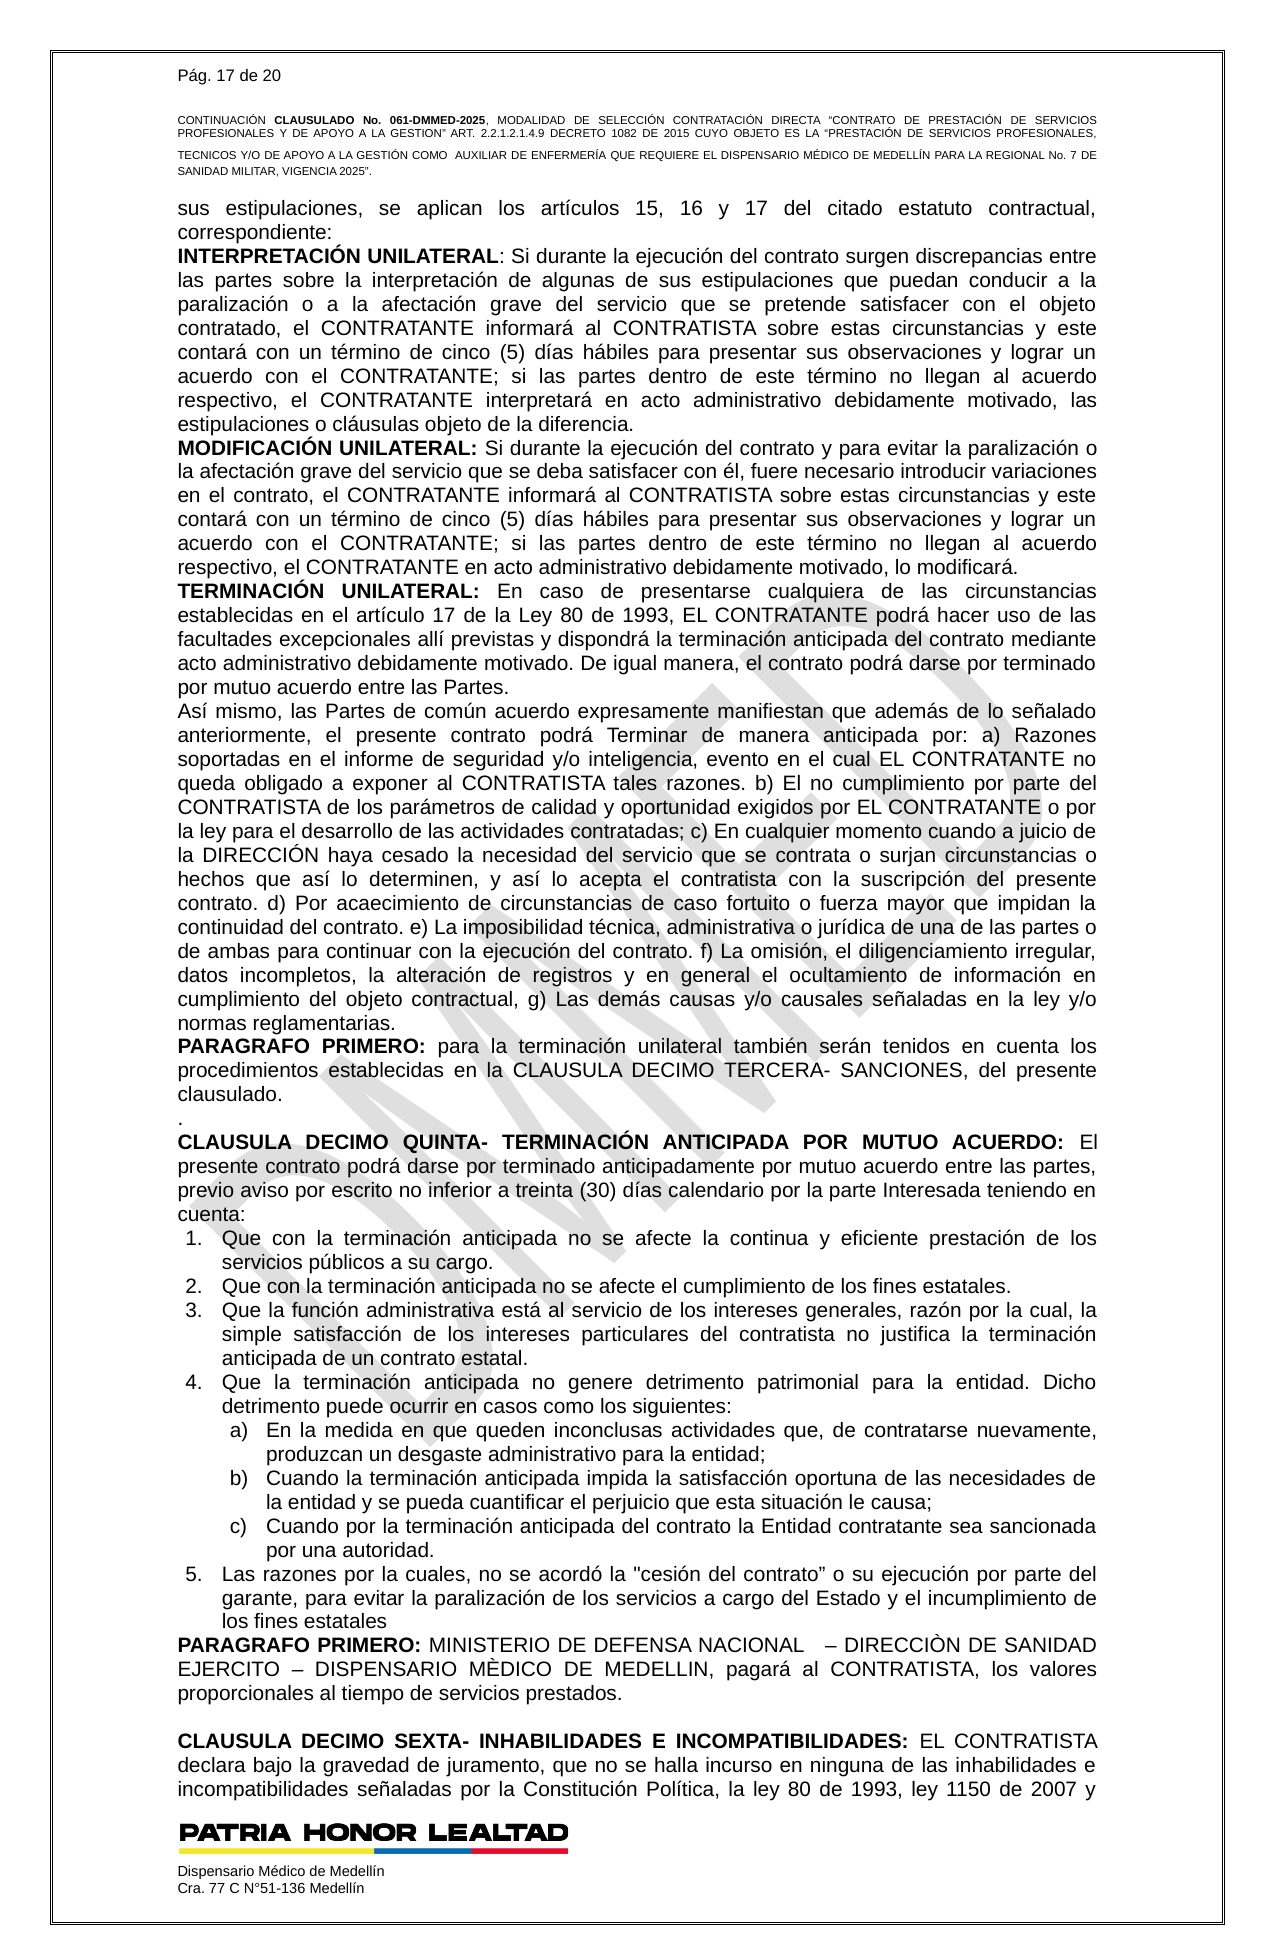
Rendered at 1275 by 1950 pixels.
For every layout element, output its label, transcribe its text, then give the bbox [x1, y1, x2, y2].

text PARAGRAFO PRIMERO: MINISTERIO DE DEFENSA NACIONAL – DIRECCIÒN DE SANIDAD EJERCITO – DISPENSARIO MÈDICO DE MEDELLIN, pagará al CONTRATISTA, los valores proporcionales al tiempo de servicios prestados. [177, 1633, 1098, 1705]
list Cuando por la terminación anticipada del contrato la Entidad contratante sea sancionada por una autoridad. [229, 1513, 1098, 1561]
text TERMINACIÓN UNILATERAL: En caso de presentarse cualquiera de las circunstancias establecidas en el artículo 17 de la Ley 80 de 1993, EL CONTRATANTE podrá hacer uso de las facultades excepcionales allí previstas y dispondrá la terminación anticipada del contrato mediante acto administrativo debidamente motivado. De igual manera, el contrato podrá darse por terminado por mutuo acuerdo entre las Partes. [177, 579, 1098, 699]
text CLAUSULA DECIMO QUINTA- TERMINACIÓN ANTICIPADA POR MUTUO ACUERDO: El presente contrato podrá darse por terminado anticipadamente por mutuo acuerdo entre las partes, previo aviso por escrito no inferior a treinta (30) días calendario por la parte Interesada teniendo en cuenta: [177, 1130, 1098, 1226]
list Las razones por la cuales, no se acordó la "cesión del contrato” o su ejecución por parte del garante, para evitar la paralización de los servicios a cargo del Estado y el incumplimiento de los fines estatales [185, 1561, 1098, 1633]
text . [177, 1106, 1098, 1130]
text Así mismo, las Partes de común acuerdo expresamente manifiestan que además de lo señalado anteriormente, el presente contrato podrá Terminar de manera anticipada por: a) Razones soportadas en el informe de seguridad y/o inteligencia, evento en el cual EL CONTRATANTE no queda obligado a exponer al CONTRATISTA tales razones. b) El no cumplimiento por parte del CONTRATISTA de los parámetros de calidad y oportunidad exigidos por EL CONTRATANTE o por la ley para el desarrollo de las actividades contratadas; c) En cualquier momento cuando a juicio de la DIRECCIÓN haya cesado la necesidad del servicio que se contrata o surjan circunstancias o hechos que así lo determinen, y así lo acepta el contratista con la suscripción del presente contrato. d) Por acaecimiento de circunstancias de caso fortuito o fuerza mayor que impidan la continuidad del contrato. e) La imposibilidad técnica, administrativa o jurídica de una de las partes o de ambas para continuar con la ejecución del contrato. f) La omisión, el diligenciamiento irregular, datos incompletos, la alteración de registros y en general el ocultamiento de información en cumplimiento del objeto contractual, g) Las demás causas y/o causales señaladas en la ley y/o normas reglamentarias. [177, 699, 1098, 1034]
text PARAGRAFO PRIMERO: para la terminación unilateral también serán tenidos en cuenta los procedimientos establecidas en la CLAUSULA DECIMO TERCERA- SANCIONES, del presente clausulado. [177, 1034, 1098, 1106]
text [177, 1729, 1098, 1801]
list Cuando la terminación anticipada impida la satisfacción oportuna de las necesidades de la entidad y se pueda cuantificar el perjuicio que esta situación le causa; [229, 1466, 1098, 1513]
text INTERPRETACIÓN UNILATERAL: Si durante la ejecución del contrato surgen discrepancias entre las partes sobre la interpretación de algunas de sus estipulaciones que puedan conducir a la paralización o a la afectación grave del servicio que se pretende satisfacer con el objeto contratado, el CONTRATANTE informará al CONTRATISTA sobre estas circunstancias y este contará con un término de cinco (5) días hábiles para presentar sus observaciones y lograr un acuerdo con el CONTRATANTE; si las partes dentro de este término no llegan al acuerdo respectivo, el CONTRATANTE interpretará en acto administrativo debidamente motivado, las estipulaciones o cláusulas objeto de la diferencia. [177, 244, 1098, 435]
picture [179, 1823, 569, 1854]
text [177, 196, 1098, 244]
list Que la terminación anticipada no genere detrimento patrimonial para la entidad. Dicho detrimento puede ocurrir en casos como los siguientes: [185, 1370, 1098, 1418]
list Que con la terminación anticipada no se afecte la continua y eficiente prestación de los servicios públicos a su cargo. [185, 1226, 1098, 1274]
list Que con la terminación anticipada no se afecte el cumplimiento de los fines estatales. [185, 1274, 1098, 1298]
text MODIFICACIÓN UNILATERAL: Si durante la ejecución del contrato y para evitar la paralización o la afectación grave del servicio que se deba satisfacer con él, fuere necesario introducir variaciones en el contrato, el CONTRATANTE informará al CONTRATISTA sobre estas circunstancias y este contará con un término de cinco (5) días hábiles para presentar sus observaciones y lograr un acuerdo con el CONTRATANTE; si las partes dentro de este término no llegan al acuerdo respectivo, el CONTRATANTE en acto administrativo debidamente motivado, lo modificará. [177, 435, 1098, 579]
list En la medida en que queden inconclusas actividades que, de contratarse nuevamente, produzcan un desgaste administrativo para la entidad; [229, 1418, 1098, 1466]
list Que la función administrativa está al servicio de los intereses generales, razón por la cual, la simple satisfacción de los intereses particulares del contratista no justifica la terminación anticipada de un contrato estatal. [185, 1298, 1098, 1370]
